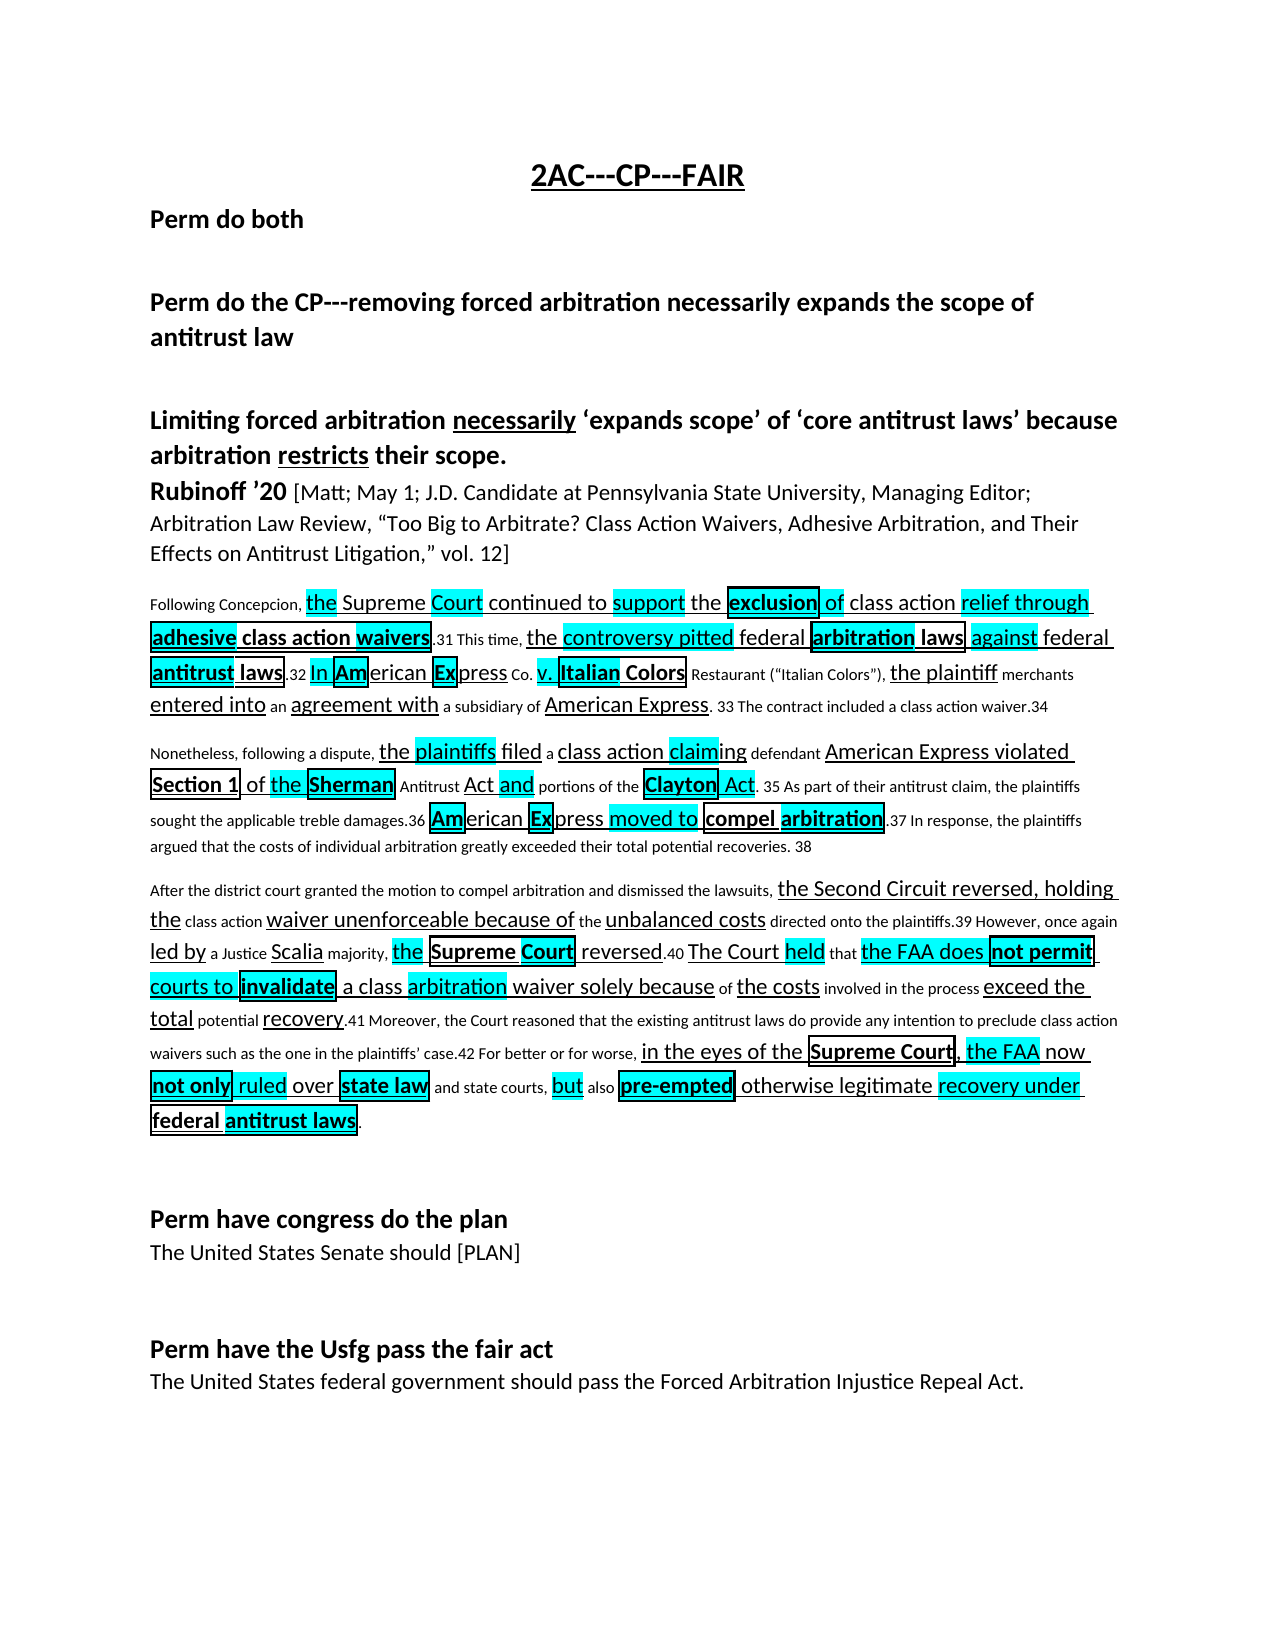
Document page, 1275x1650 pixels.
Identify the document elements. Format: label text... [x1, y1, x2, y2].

subtitle Perm have the Usfg pass the fair act [150, 1332, 1125, 1365]
text The United States Senate should [PLAN] [150, 1238, 1125, 1266]
text Following Concepcion, the Supreme Court continued to support the exclusion of class action relief through adhesive class action waivers.31 This time, the controversy pitted federal arbitration laws against federal antitrust laws.32 In American Express Co. v. Italian Colors Restaurant (“Italian Colors”), the plaintiff merchants entered into an agreement with a subsidiary of American Express. 33 The contract included a class action waiver.34 [150, 586, 1125, 718]
subtitle Limiting forced arbitration necessarily ‘expands scope’ of ‘core antitrust laws’ because arbitration restricts their scope. [150, 403, 1125, 472]
text Rubinoff ’20 [Matt; May 1; J.D. Candidate at Pennsylvania State University, Managing Editor; Arbitration Law Review, “Too Big to Arbitrate? Class Action Waivers, Adhesive Arbitration, and Their Effects on Antitrust Litigation,” vol. 12] [150, 474, 1125, 568]
text The United States federal government should pass the Forced Arbitration Injustice Repeal Act. [150, 1367, 1125, 1396]
text After the district court granted the motion to compel arbitration and dismissed the lawsuits, the Second Circuit reversed, holding the class action waiver unenforceable because of the unbalanced costs directed onto the plaintiffs.39 However, once again led by a Justice Scalia majority, the Supreme Court reversed.40 The Court held that the FAA does not permit courts to invalidate a class arbitration waiver solely because of the costs involved in the process exceed the total potential recovery.41 Moreover, the Court reasoned that the existing antitrust laws do provide any intention to preclude class action waivers such as the one in the plaintiffs’ case.42 For better or for worse, in the eyes of the Supreme Court, the FAA now not only ruled over state law and state courts, but also pre-empted otherwise legitimate recovery under federal antitrust laws. [150, 874, 1125, 1136]
subtitle 2AC---CP---FAIR [150, 154, 1125, 195]
subtitle Perm have congress do the plan [150, 1202, 1125, 1236]
subtitle Perm do the CP---removing forced arbitration necessarily expands the scope of antitrust law [150, 285, 1125, 353]
subtitle Perm do both [150, 202, 1125, 235]
text Nonetheless, following a dispute, the plaintiffs filed a class action claiming defendant American Express violated Section 1 of the Sherman Antitrust Act and portions of the Clayton Act. 35 As part of their antitrust claim, the plaintiffs sought the applicable treble damages.36 American Express moved to compel arbitration.37 In response, the plaintiffs argued that the costs of individual arbitration greatly exceeded their total potential recoveries. 38 [150, 737, 1125, 856]
